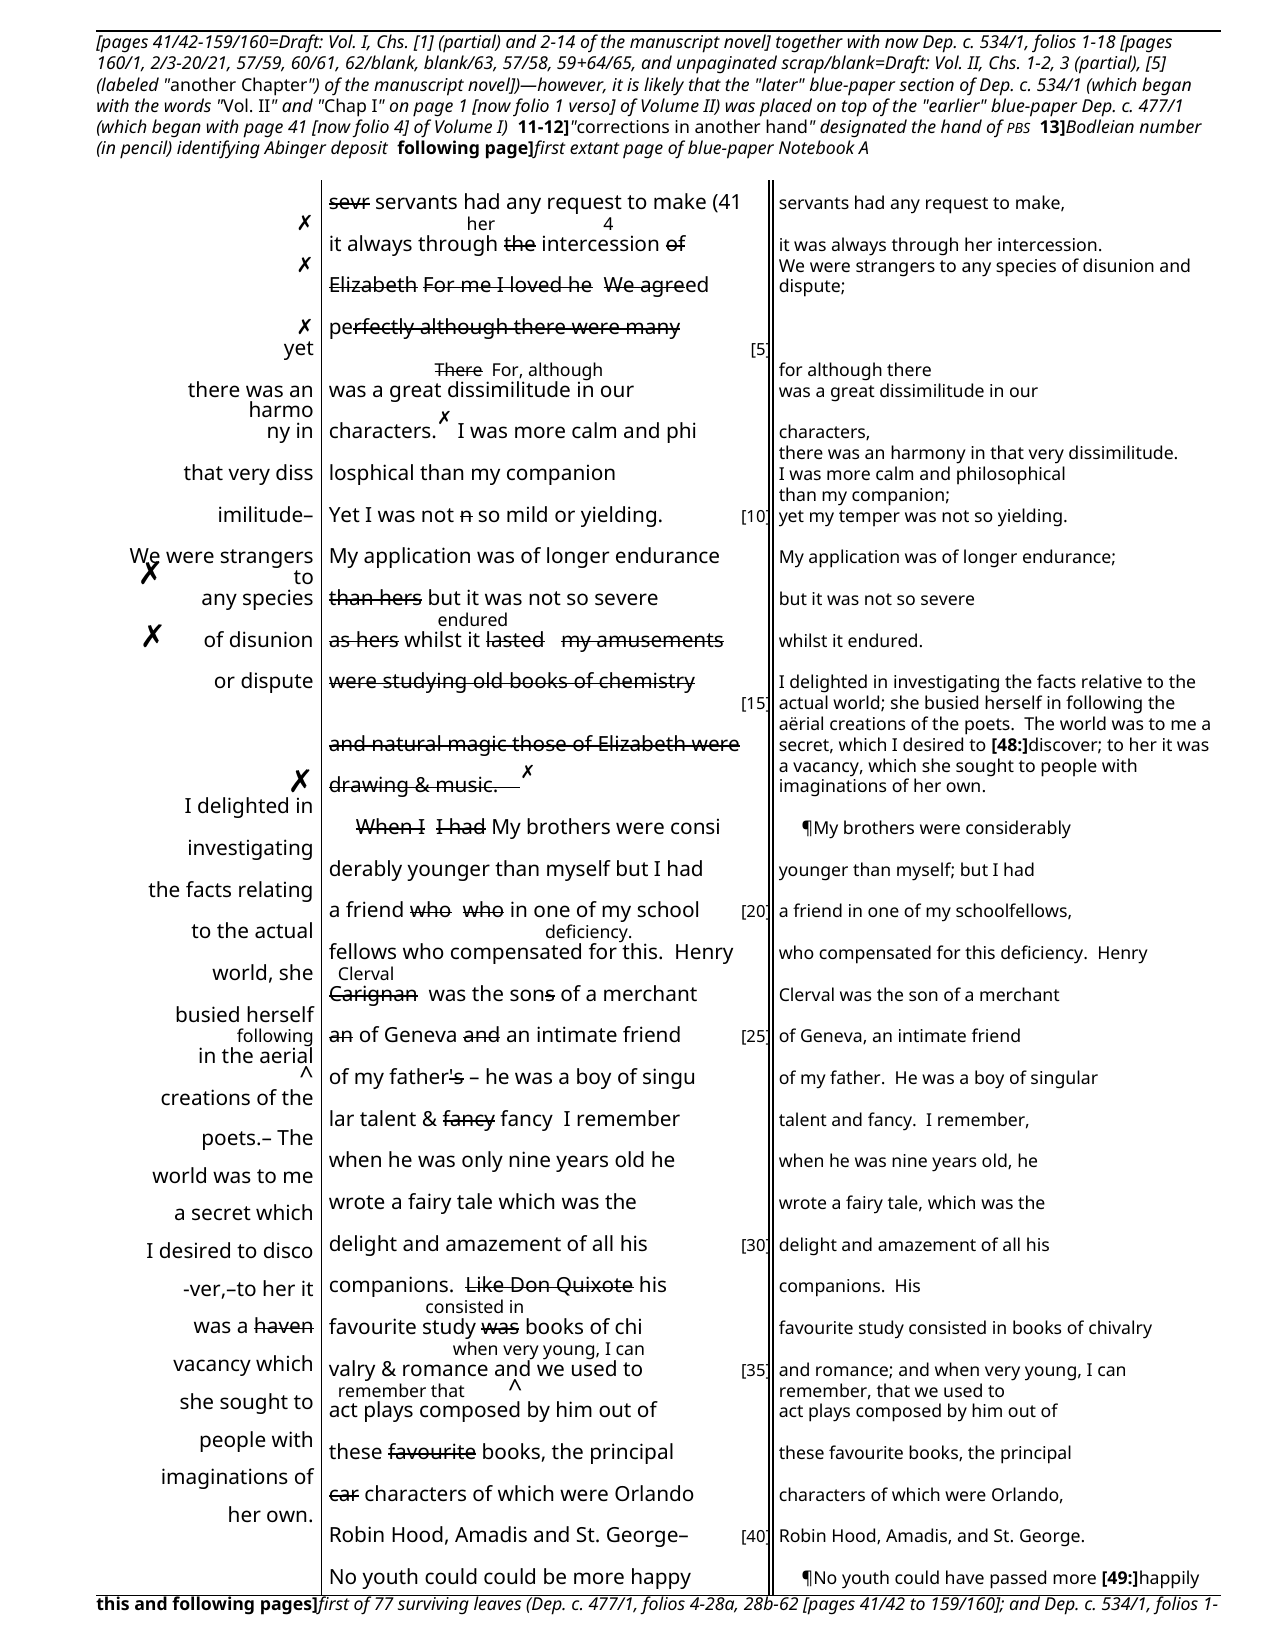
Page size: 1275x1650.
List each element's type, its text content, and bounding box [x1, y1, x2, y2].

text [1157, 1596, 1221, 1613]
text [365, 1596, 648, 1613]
table_header ✗ ✗ ✗ yet there was an harmony in that very diss imilitude– We were strangers ✗ to any species ✗ of disunion or dispute ✗ I delighted in investigating the facts relating to the actual world, she busied herself following in the aerial ^ creations of the poets.– The world was to me a secret which I desired to disco -ver,–to her it was a haven vacancy which she sought to people with imaginations of her own. [96, 180, 321, 1594]
table_header sevr servants had any request to make (41 her 4 it always through the intercession of Elizabeth For me I loved he We agreed perfectly although there were many [5] There For, although was a great dissimilitude in our characters.✗ I was more calm and phi losphical than my companion Yet I was not n so mild or yielding. [10] My application was of longer endurance than hers but it was not so severe endured as hers whilst it lasted my amusements were studying old books of chemistry [15] and natural magic those of Elizabeth were drawing & music. ✗ When I I had My brothers were consi derably younger than myself but I had a friend who who in one of my school [20] deficiency. fellows who compensated for this. Henry Clerval Carignan was the sons of a merchant an of Geneva and an intimate friend [25] of my father's – he was a boy of singu lar talent & fancy fancy I remember when he was only nine years old he wrote a fairy tale which was the delight and amazement of all his [30] companions. Like Don Quixote his consisted in favourite study was books of chi when very young, I can valry & romance and we used to [35] remember that ^ act plays composed by him out of these favourite books, the principal car characters of which were Orlando Robin Hood, Amadis and St. George– [40] No youth could could be more happy [322, 180, 768, 1594]
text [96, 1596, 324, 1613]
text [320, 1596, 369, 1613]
table_header servants had any request to make, it was always through her intercession. We were strangers to any species of disunion and dispute; for although there was a great dissimilitude in our characters, there was an harmony in that very dissimilitude. I was more calm and philosophical than my companion; yet my temper was not so yielding. My application was of longer endurance; but it was not so severe whilst it endured. I delighted in investigating the facts relative to the actual world; she busied herself in following the aërial creations of the poets. The world was to me a secret, which I desired to [48:]discover; to her it was a vacancy, which she sought to people with imaginations of her own. ¶My brothers were considerably younger than myself; but I had a friend in one of my schoolfellows, who compensated for this deficiency. Henry Clerval was the son of a merchant of Geneva, an intimate friend of my father. He was a boy of singular talent and fancy. I remember, when he was nine years old, he wrote a fairy tale, which was the delight and amazement of all his companions. His favourite study consisted in books of chivalry and romance; and when very young, I can remember, that we used to act plays composed by him out of these favourite books, the principal characters of which were Orlando, Robin Hood, Amadis, and St. George. ¶No youth could have passed more [49:]happily [774, 180, 1221, 1594]
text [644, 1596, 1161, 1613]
